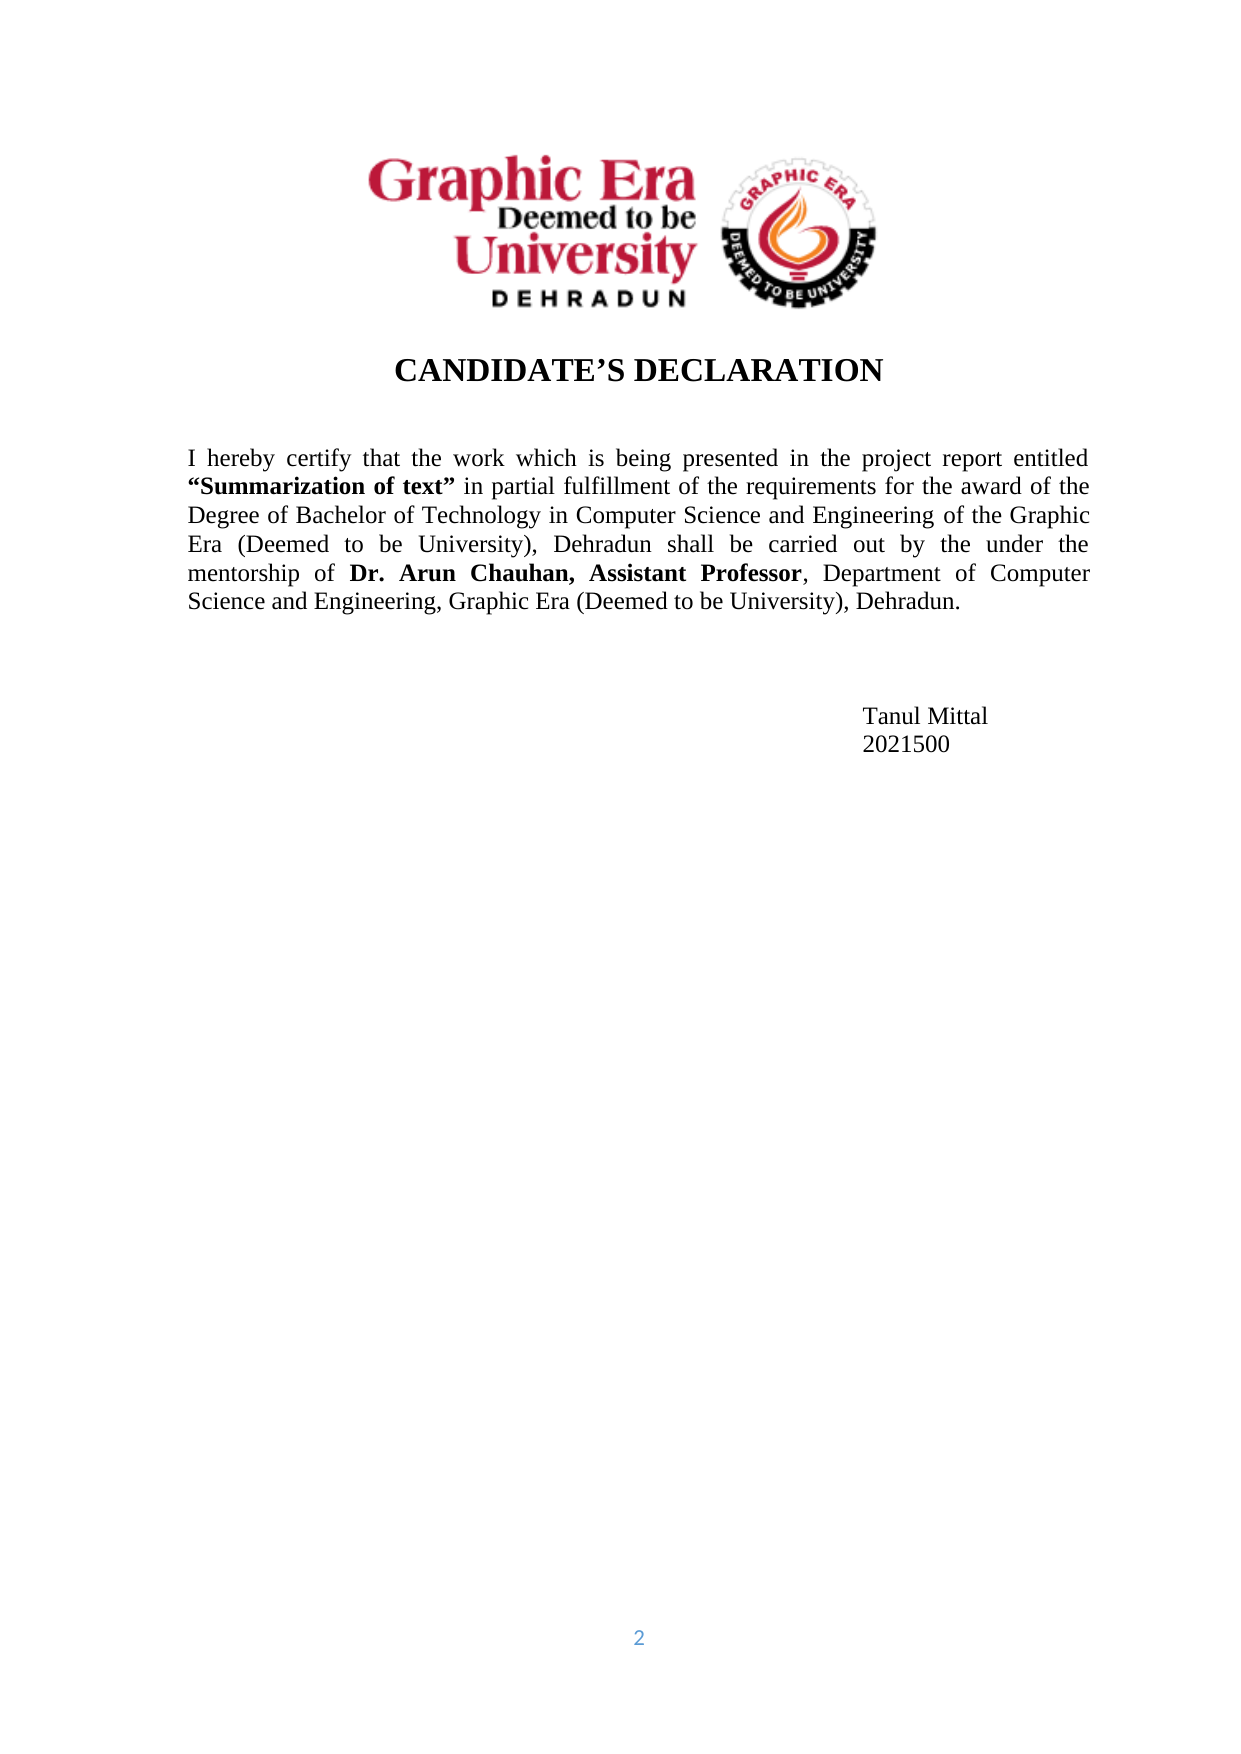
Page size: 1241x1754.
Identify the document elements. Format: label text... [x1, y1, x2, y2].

picture [356, 150, 922, 322]
text I hereby certify that the work which is being presented in the project report entitled “Summarization of text” in partial fulfillment of the requirements for the award of the Degree of Bachelor of Technology in Computer Science and Engineering of the Graphic Era (Deemed to be University), Dehradun shall be carried out by the under the mentorship of Dr. Arun Chauhan, Assistant Professor, Department of Computer Science and Engineering, Graphic Era (Deemed to be University), Dehradun. [187, 443, 1090, 615]
text Tanul Mittal [262, 701, 1090, 729]
text CANDIDATE’S DECLARATION [187, 351, 1090, 389]
text 2021500 [262, 729, 1090, 787]
